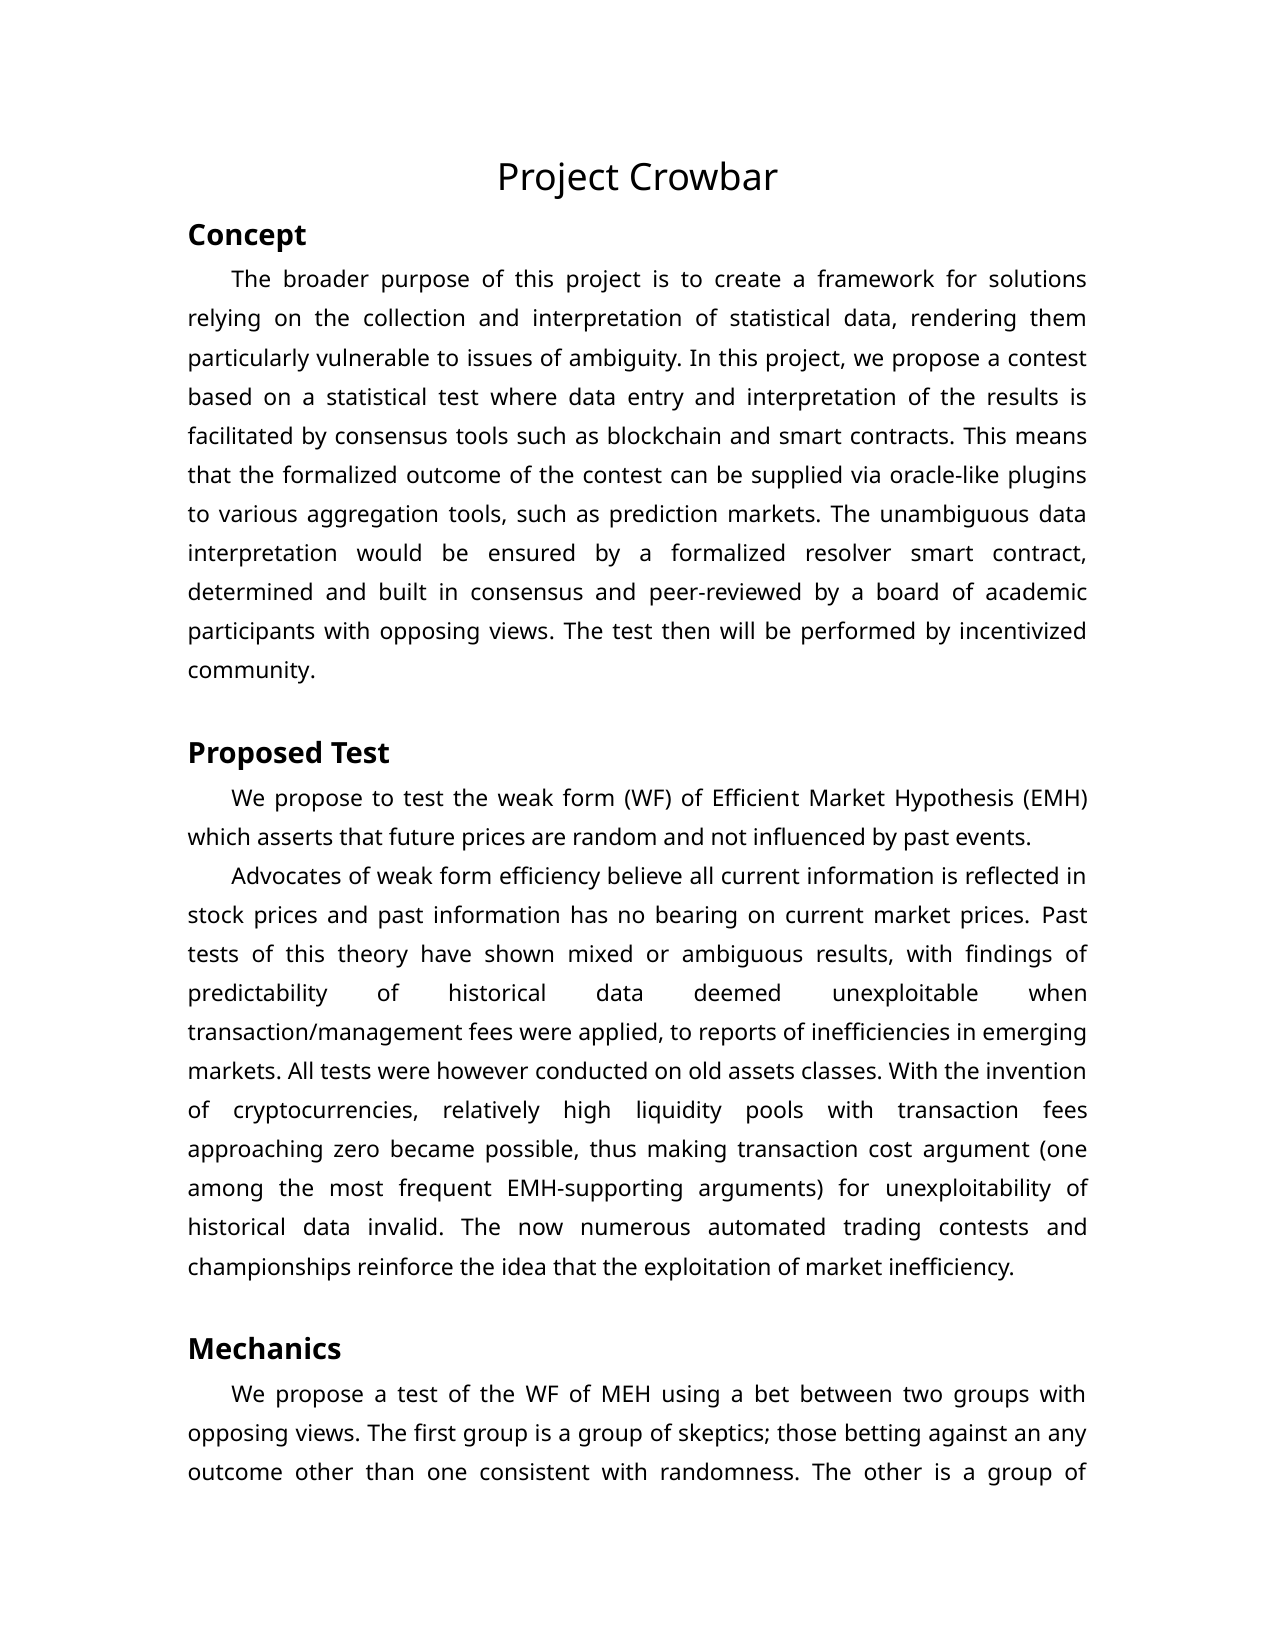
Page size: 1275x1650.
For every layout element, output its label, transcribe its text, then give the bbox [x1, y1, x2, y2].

text Mechanics [187, 1328, 1087, 1368]
text Project Crowbar [187, 150, 1087, 201]
list Concept [187, 214, 1087, 253]
text We propose to test the weak form (WF) of Efficient Market Hypothesis (EMH) which asserts that future prices are random and not influenced by past events. [187, 782, 1087, 852]
text The broader purpose of this project is to create a framework for solutions relying on the collection and interpretation of statistical data, rendering them particularly vulnerable to issues of ambiguity. In this project, we propose a contest based on a statistical test where data entry and interpretation of the results is facilitated by consensus tools such as blockchain and smart contracts. This means that the formalized outcome of the contest can be supplied via oracle-like plugins to various aggregation tools, such as prediction markets. The unambiguous data interpretation would be ensured by a formalized resolver smart contract, determined and built in consensus and peer-reviewed by a board of academic participants with opposing views. The test then will be performed by incentivized community. [187, 263, 1087, 685]
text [187, 1378, 1087, 1487]
list Proposed Test [187, 732, 1087, 772]
text Advocates of weak form efficiency believe all current information is reflected in stock prices and past information has no bearing on current market prices. Past tests of this theory have shown mixed or ambiguous results, with findings of predictability of historical data deemed unexploitable when transaction/management fees were applied, to reports of inefficiencies in emerging markets. All tests were however conducted on old assets classes. With the invention of cryptocurrencies, relatively high liquidity pools with transaction fees approaching zero became possible, thus making transaction cost argument (one among the most frequent EMH-supporting arguments) for unexploitability of historical data invalid. The now numerous automated trading contests and championships reinforce the idea that the exploitation of market inefficiency. [187, 860, 1087, 1282]
